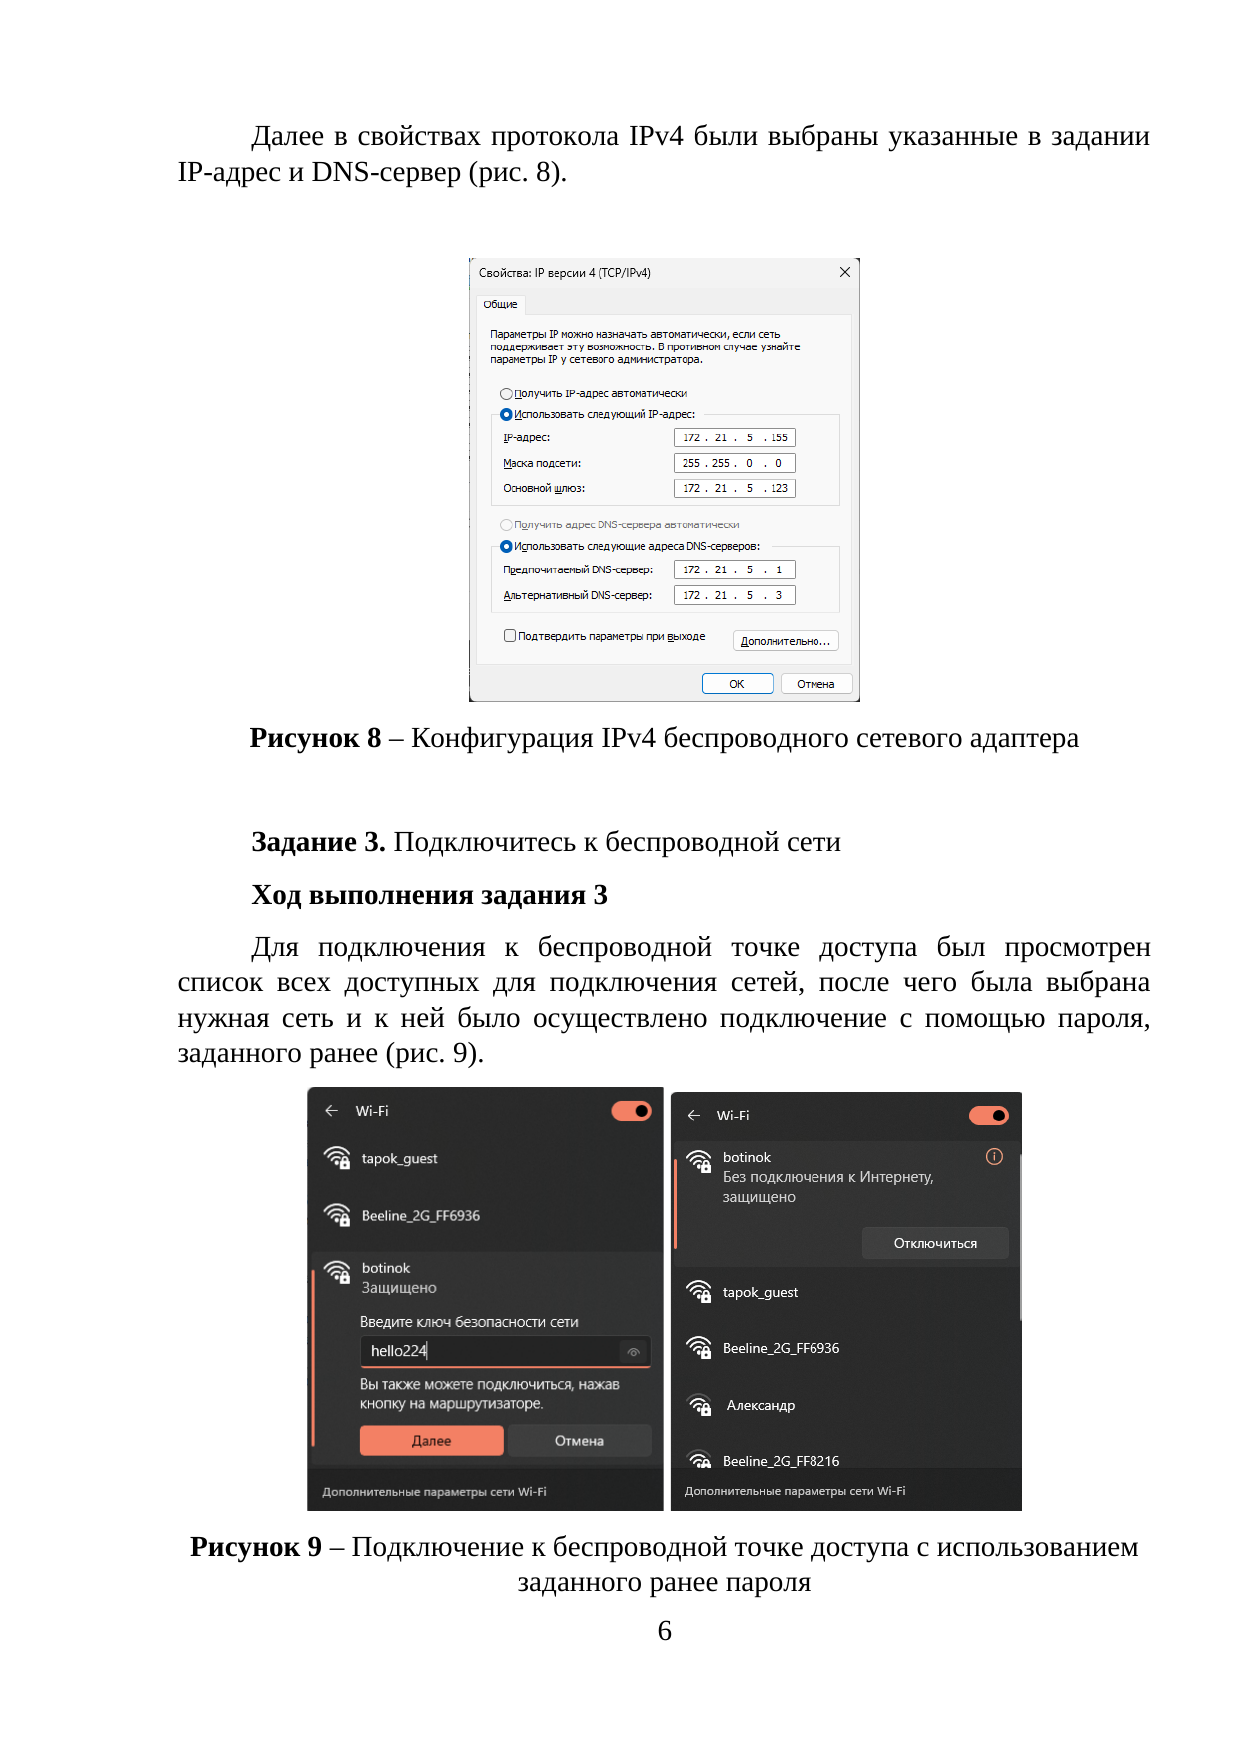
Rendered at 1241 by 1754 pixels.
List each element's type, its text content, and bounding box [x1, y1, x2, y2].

text Ход выполнения задания 3 [177, 877, 1152, 910]
text Рисунок 8 – Конфигурация IPv4 беспроводного сетевого адаптера [177, 720, 1152, 754]
picture [307, 1087, 664, 1511]
text Рисунок 9 – Подключение к беспроводной точке доступа с использованием заданного ранее пароля [177, 1529, 1152, 1598]
text Для подключения к беспроводной точке доступа был просмотрен список всех доступных для подключения сетей, после чего была выбрана нужная сеть и к ней было осуществлено подключение с помощью пароля, заданного ранее (рис. 9). [177, 929, 1152, 1069]
picture [670, 1092, 1022, 1511]
picture [469, 258, 860, 702]
text Задание 3. Подключитесь к беспроводной сети [177, 824, 1152, 858]
text Далее в свойствах протокола IPv4 были выбраны указанные в задании IP-адрес и DNS-сервер (рис. 8). [177, 118, 1152, 187]
